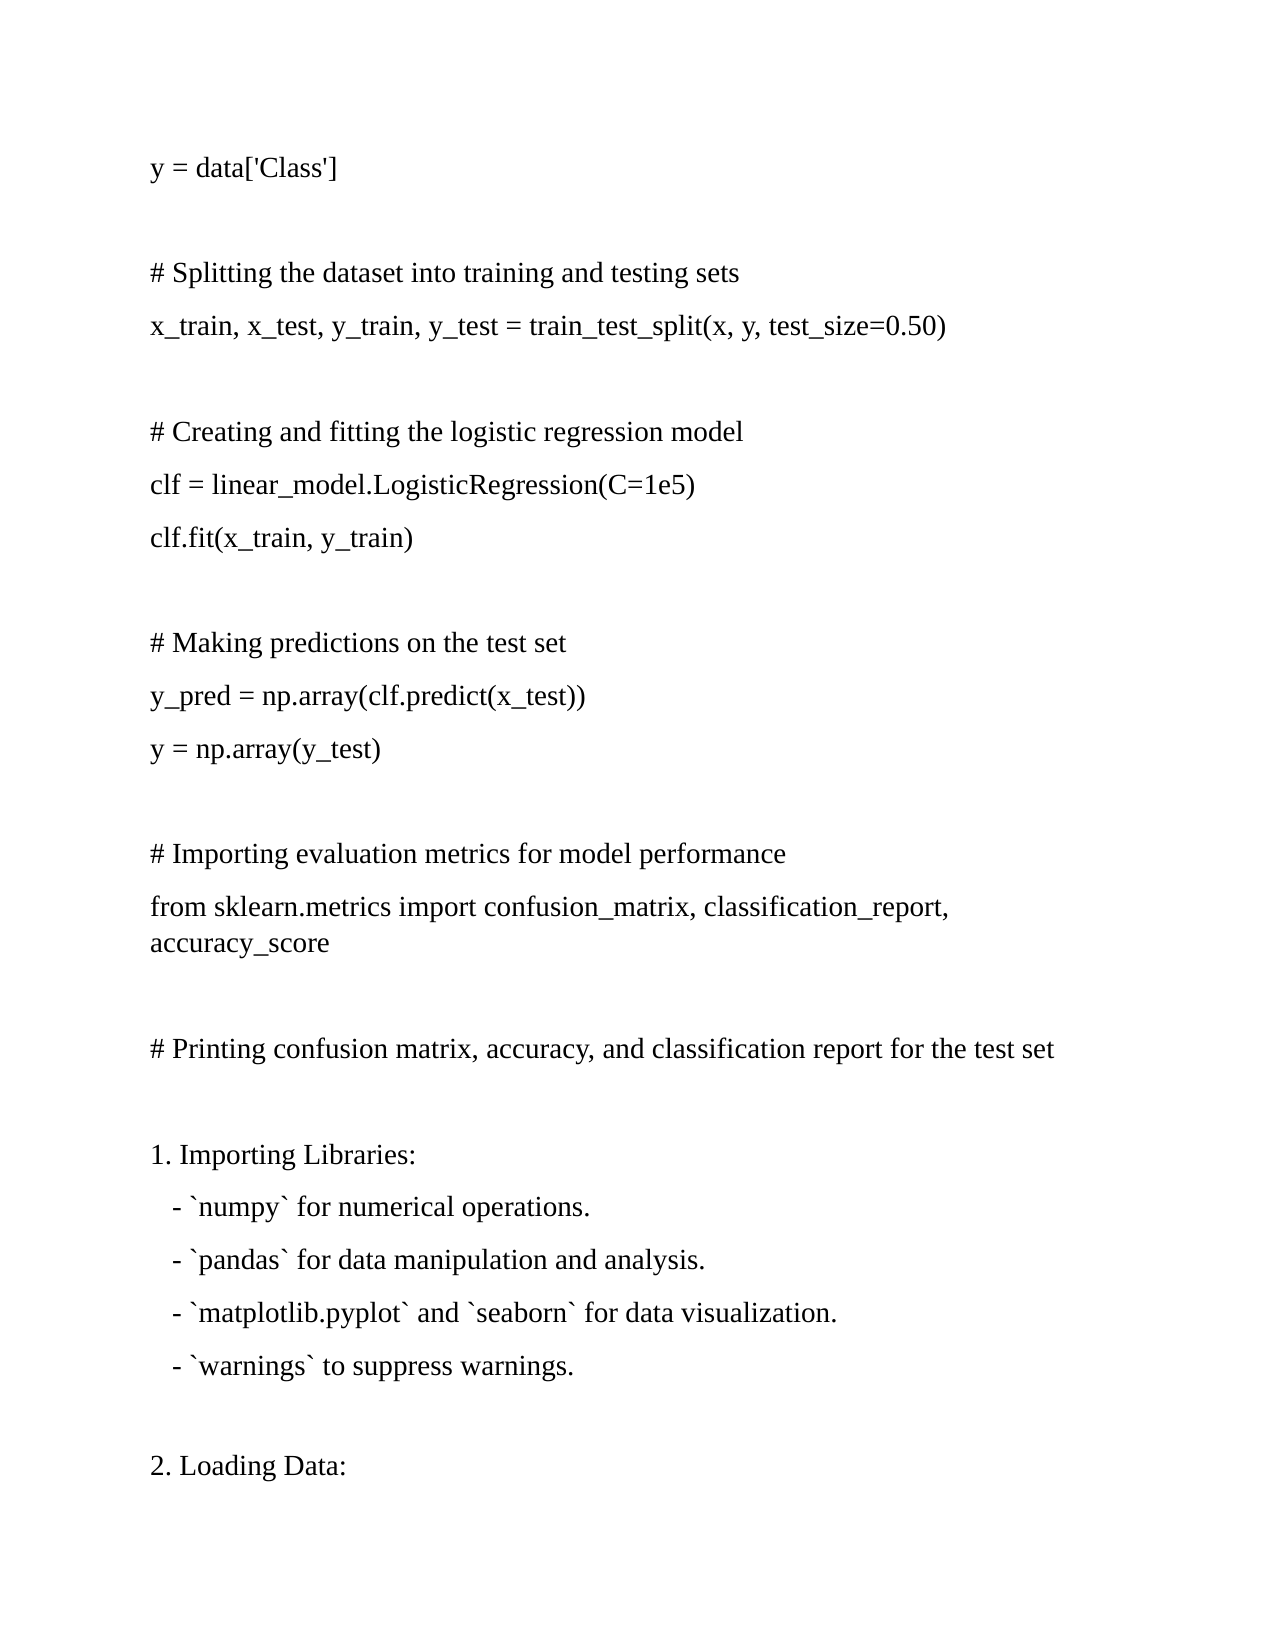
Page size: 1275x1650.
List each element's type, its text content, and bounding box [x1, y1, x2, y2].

text - `warnings` to suppress warnings. [150, 1348, 1125, 1382]
text 1. Importing Libraries: [150, 1137, 1125, 1170]
text # Creating and fitting the logistic regression model [150, 414, 1125, 448]
text # Making predictions on the test set [150, 625, 1125, 659]
text 2. Loading Data: [150, 1448, 1125, 1481]
text - `numpy` for numerical operations. [150, 1189, 1125, 1223]
text y_pred = np.array(clf.predict(x_test)) [150, 678, 1125, 712]
text # Printing confusion matrix, accuracy, and classification report for the test set [150, 1031, 1125, 1065]
text - `pandas` for data manipulation and analysis. [150, 1242, 1125, 1276]
text clf.fit(x_train, y_train) [150, 520, 1125, 553]
text clf = linear_model.LogisticRegression(C=1e5) [150, 467, 1125, 500]
text x_train, x_test, y_train, y_test = train_test_split(x, y, test_size=0.50) [150, 308, 1125, 342]
text y = data['Class'] [150, 150, 1125, 183]
text y = np.array(y_test) [150, 731, 1125, 764]
text from sklearn.metrics import confusion_matrix, classification_report, accuracy_score [150, 889, 1125, 959]
text # Importing evaluation metrics for model performance [150, 837, 1125, 870]
text # Splitting the dataset into training and testing sets [150, 256, 1125, 289]
text - `matplotlib.pyplot` and `seaborn` for data visualization. [150, 1295, 1125, 1329]
